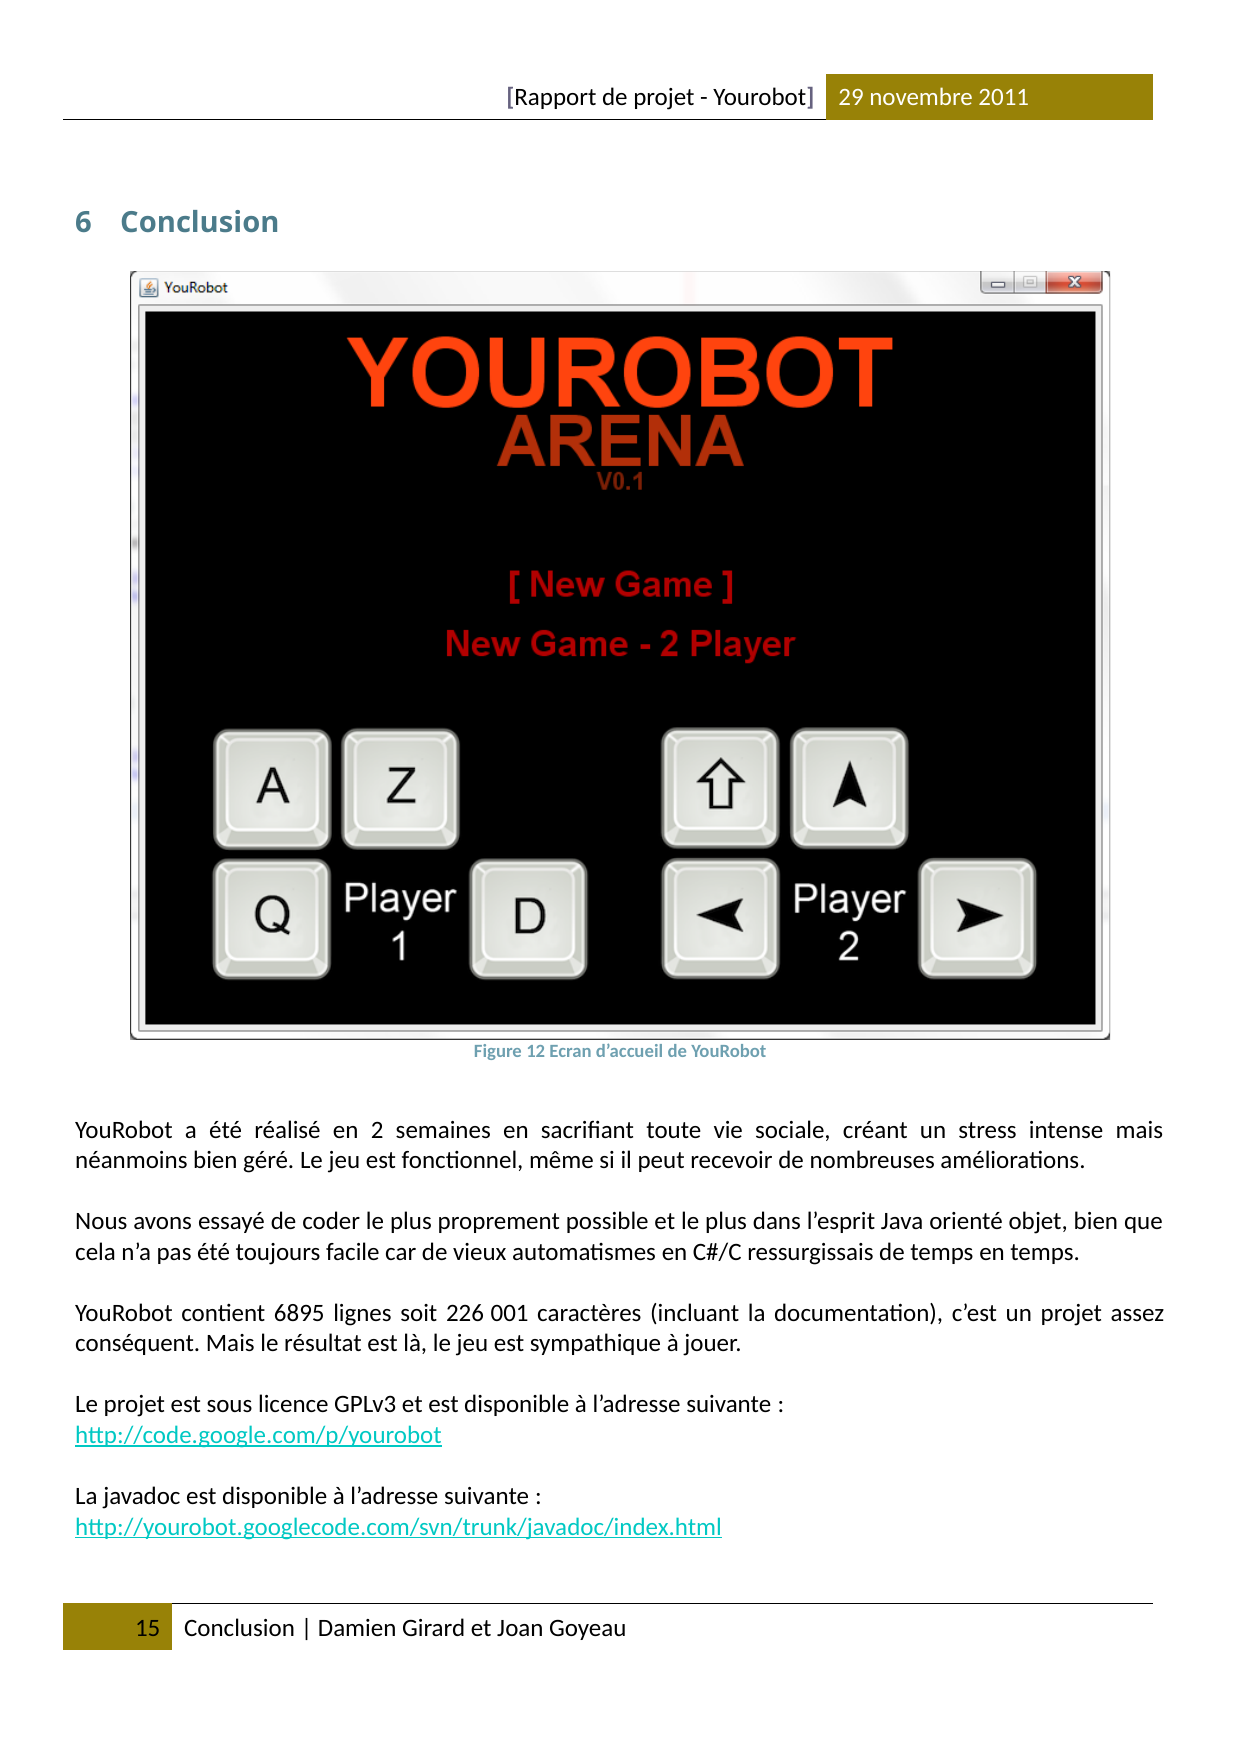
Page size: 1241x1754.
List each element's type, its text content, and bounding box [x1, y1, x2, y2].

text YouRobot a été réalisé en 2 semaines en sacrifiant toute vie sociale, créant un stress intense mais néanmoins bien géré. Le jeu est fonctionnel, même si il peut recevoir de nombreuses améliorations. [75, 1114, 1165, 1175]
subtitle Conclusion [75, 201, 1165, 241]
picture [130, 271, 1110, 1040]
text La javadoc est disponible à l’adresse suivante : [75, 1480, 1165, 1511]
text http://yourobot.googlecode.com/svn/trunk/javadoc/index.html [75, 1511, 1165, 1541]
text YouRobot contient 6895 lignes soit 226 001 caractères (incluant la documentation), c’est un projet assez conséquent. Mais le résultat est là, le jeu est sympathique à jouer. [75, 1297, 1165, 1358]
text Nous avons essayé de coder le plus proprement possible et le plus dans l’esprit Java orienté objet, bien que cela n’a pas été toujours facile car de vieux automatismes en C#/C ressurgissais de temps en temps. [75, 1206, 1165, 1267]
text http://code.google.com/p/yourobot [75, 1419, 1165, 1450]
text Le projet est sous licence GPLv3 et est disponible à l’adresse suivante : [75, 1389, 1165, 1419]
text Figure 12 Ecran d’accueil de YouRobot [75, 1040, 1165, 1063]
